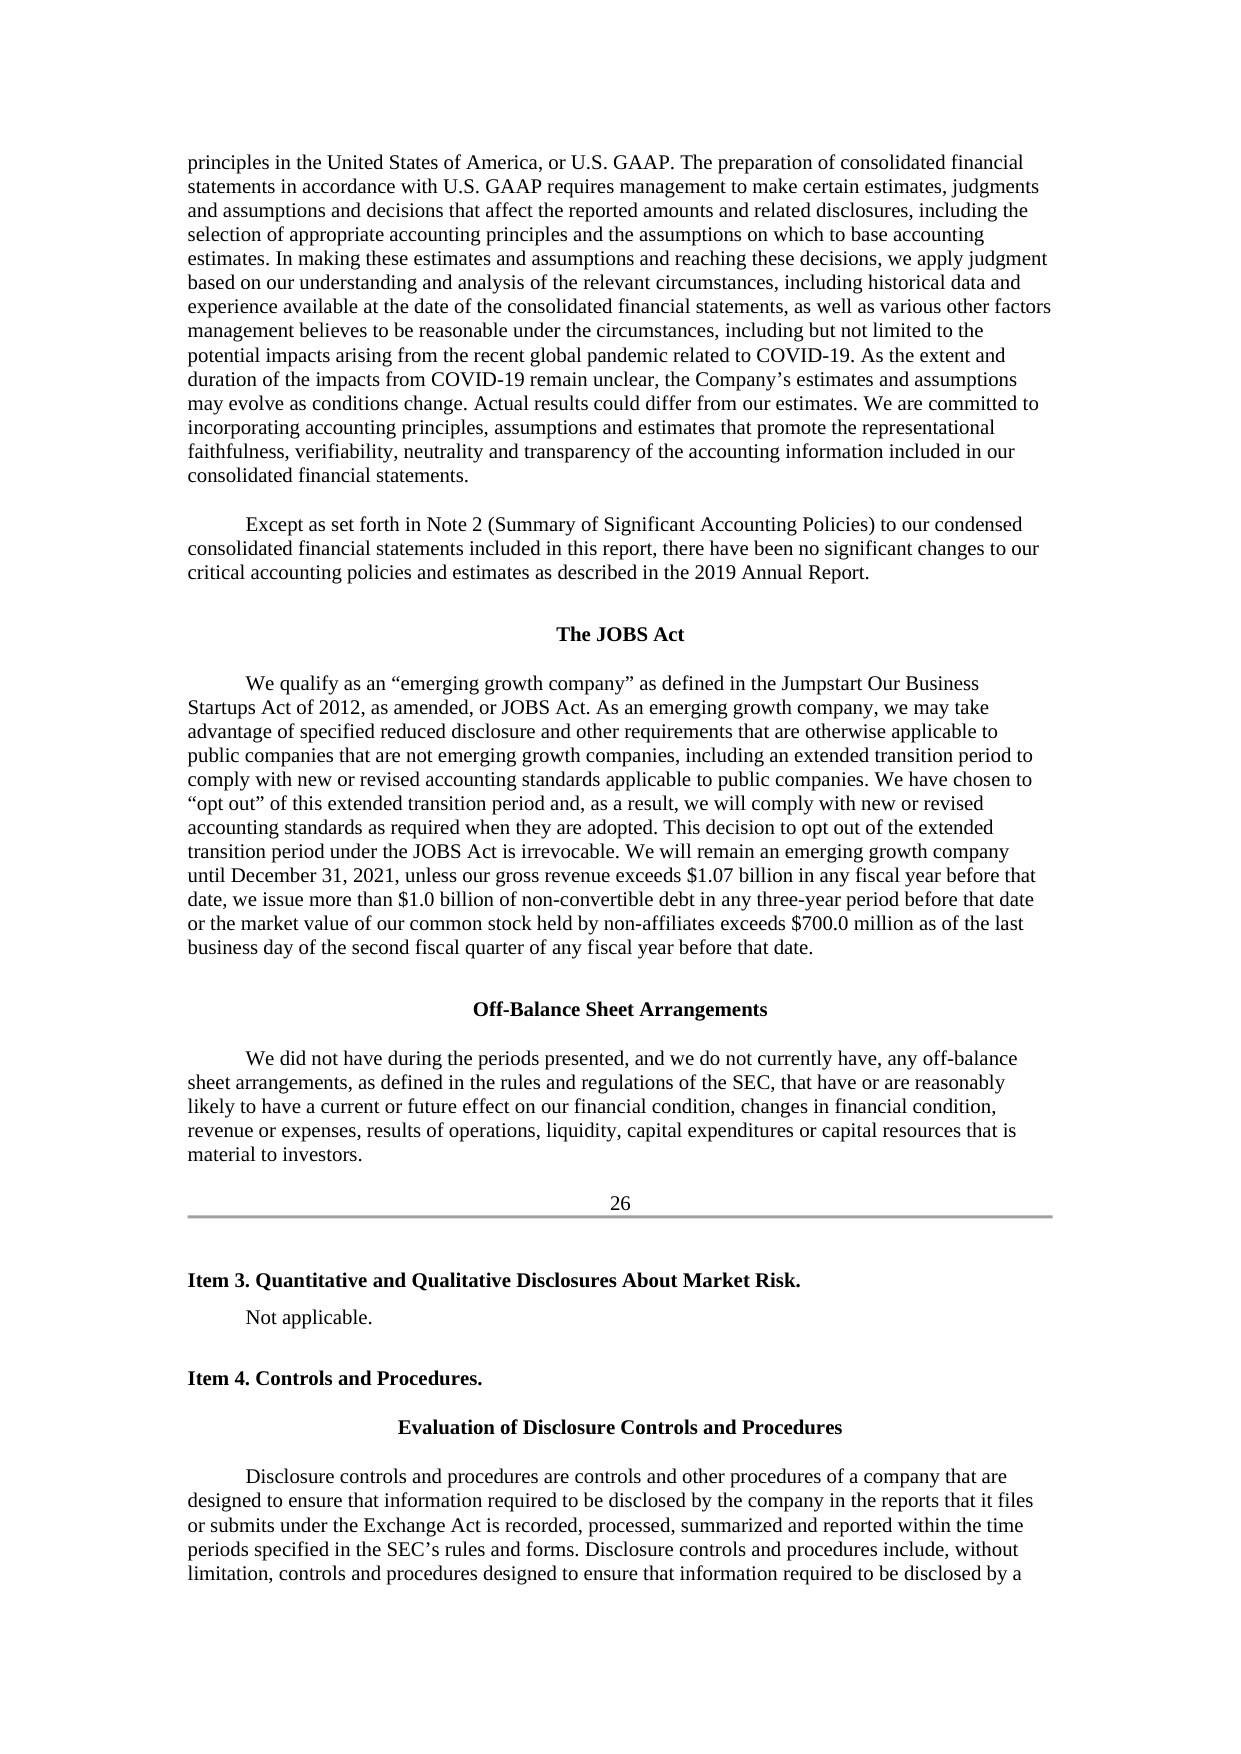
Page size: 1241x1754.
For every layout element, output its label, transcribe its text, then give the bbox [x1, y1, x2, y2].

text We qualify as an “emerging growth company” as defined in the Jumpstart Our Business Startups Act of 2012, as amended, or JOBS Act. As an emerging growth company, we may take advantage of specified reduced disclosure and other requirements that are otherwise applicable to public companies that are not emerging growth companies, including an extended transition period to comply with new or revised accounting standards applicable to public companies. We have chosen to “opt out” of this extended transition period and, as a result, we will comply with new or revised accounting standards as required when they are adopted. This decision to opt out of the extended transition period under the JOBS Act is irrevocable. We will remain an emerging growth company until December 31, 2021, unless our gross revenue exceeds $1.07 billion in any fiscal year before that date, we issue more than $1.0 billion of non-convertible debt in any three-year period before that date or the market value of our common stock held by non-affiliates exceeds $700.0 million as of the last business day of the second fiscal quarter of any fiscal year before that date. [187, 671, 1053, 959]
text 26 [187, 1191, 1053, 1215]
text The JOBS Act [187, 622, 1053, 646]
text Evaluation of Disclosure Controls and Procedures [187, 1415, 1053, 1439]
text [187, 1464, 1053, 1585]
text Off-Balance Sheet Arrangements [187, 997, 1053, 1021]
text We did not have during the periods presented, and we do not currently have, any off-balance sheet arrangements, as defined in the rules and regulations of the SEC, that have or are reasonably likely to have a current or future effect on our financial condition, changes in financial condition, revenue or expenses, results of operations, liquidity, capital expenditures or capital resources that is material to investors. [187, 1046, 1053, 1166]
text Not applicable. [187, 1305, 1053, 1329]
text Item 3. Quantitative and Qualitative Disclosures About Market Risk. [187, 1268, 1053, 1292]
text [187, 150, 1053, 487]
text Except as set forth in Note 2 (Summary of Significant Accounting Policies) to our condensed consolidated financial statements included in this report, there have been no significant changes to our critical accounting policies and estimates as described in the 2019 Annual Report. [187, 512, 1053, 584]
text Item 4. Controls and Procedures. [187, 1366, 1053, 1390]
